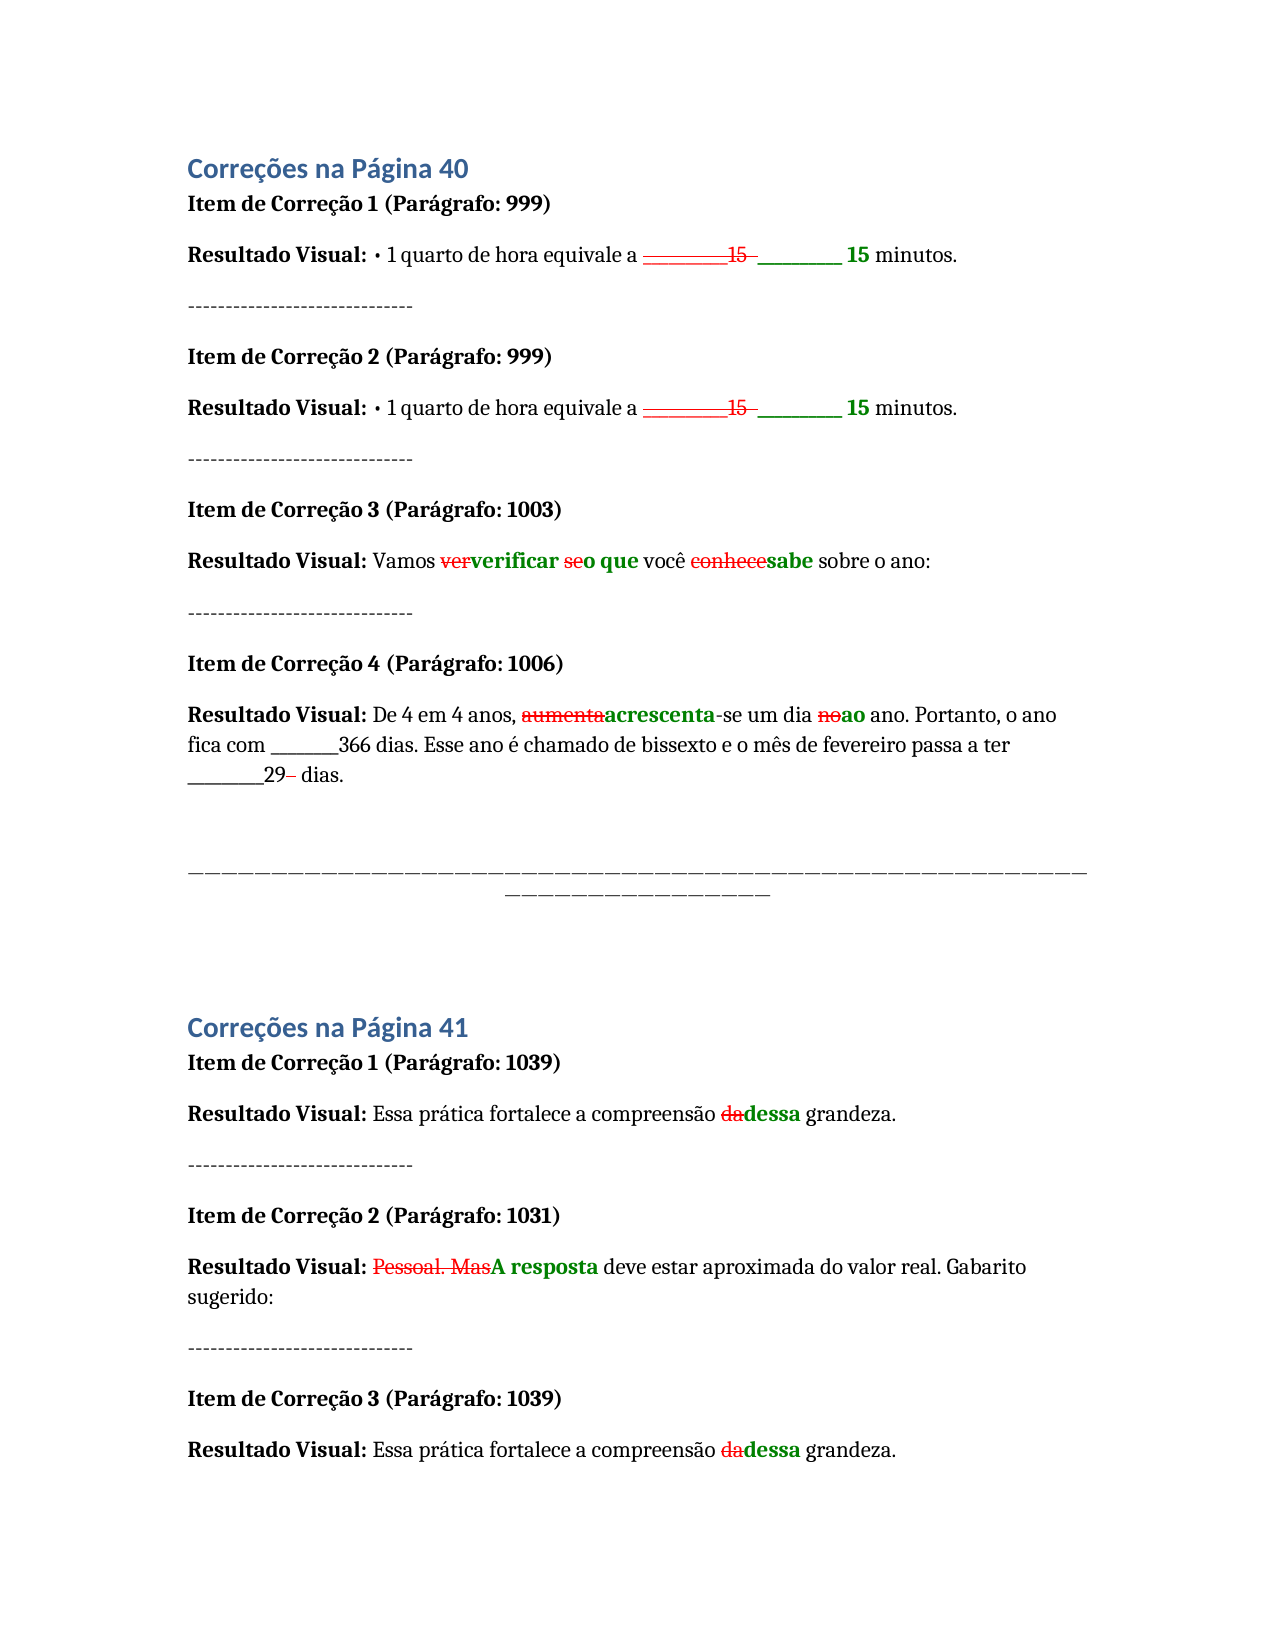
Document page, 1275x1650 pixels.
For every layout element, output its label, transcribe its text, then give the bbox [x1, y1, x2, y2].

subtitle Correções na Página 40 [187, 150, 1087, 186]
text Resultado Visual: Pessoal. MasA resposta deve estar aproximada do valor real. Gabarito sugerido: [187, 1254, 1087, 1311]
text Item de Correção 1 (Parágrafo: 999) [187, 191, 1087, 217]
text Item de Correção 2 (Parágrafo: 1031) [187, 1203, 1087, 1229]
text Item de Correção 3 (Parágrafo: 1039) [187, 1386, 1087, 1413]
text ------------------------------ [187, 1152, 1087, 1178]
text ------------------------------ [187, 293, 1087, 319]
text Item de Correção 1 (Parágrafo: 1039) [187, 1050, 1087, 1076]
text ------------------------------ [187, 446, 1087, 472]
text Resultado Visual: Vamos ververificar seo que você conhecesabe sobre o ano: [187, 548, 1087, 574]
text Resultado Visual: De 4 em 4 anos, aumentaacrescenta-se um dia noao ano. Portanto, o ano fica com ________366 dias. Esse ano é chamado de bissexto e o mês de fevereiro passa a ter _________29 dias. [187, 701, 1087, 788]
text ------------------------------ [187, 1335, 1087, 1362]
text Resultado Visual: Essa prática fortalece a compreensão dadessa grandeza. [187, 1437, 1087, 1464]
text Item de Correção 2 (Parágrafo: 999) [187, 344, 1087, 370]
text Item de Correção 3 (Parágrafo: 1003) [187, 497, 1087, 523]
subtitle Correções na Página 41 [187, 1009, 1087, 1044]
text Resultado Visual: • 1 quarto de hora equivale a __________15 __________ 15 minutos. [187, 242, 1087, 268]
text ------------------------------ [187, 599, 1087, 626]
text —————————————————————————————————————————————————————————————————————— [187, 864, 1087, 905]
text Item de Correção 4 (Parágrafo: 1006) [187, 650, 1087, 677]
text Resultado Visual: Essa prática fortalece a compreensão dadessa grandeza. [187, 1101, 1087, 1127]
text Resultado Visual: • 1 quarto de hora equivale a __________15 __________ 15 minutos. [187, 395, 1087, 421]
